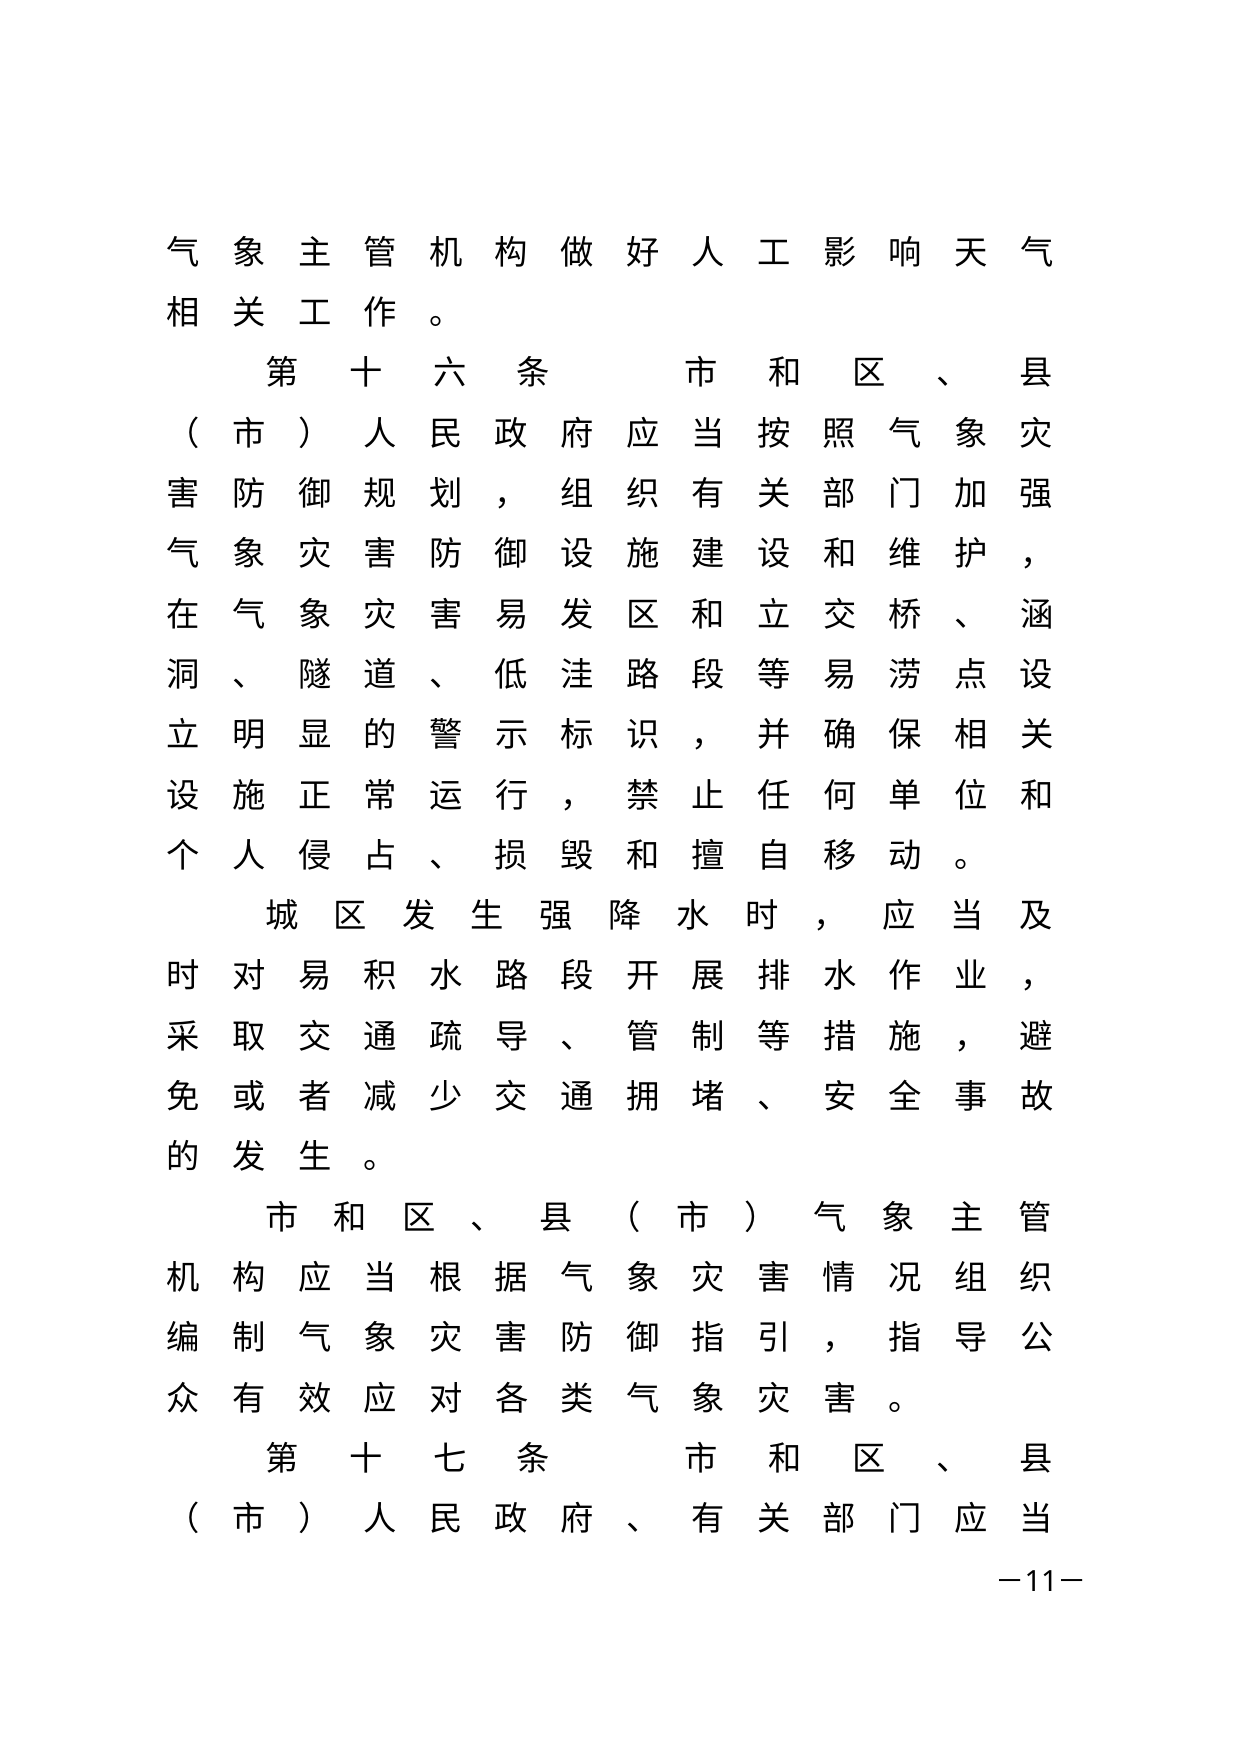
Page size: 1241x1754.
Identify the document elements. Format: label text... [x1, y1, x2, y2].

text 城区发生强降水时，应当及时对易积水路段开展排水作业，采取交通疏导、管制等措施，避免或者减少交通拥堵、安全事故的发生。 [167, 883, 1085, 1184]
text 市和区、县（市）气象主管机构应当根据气象灾害情况组织编制气象灾害防御指引，指导公众有效应对各类气象灾害。 [167, 1184, 1085, 1426]
text 第十六条 市和区、县（市）人民政府应当按照气象灾害防御规划，组织有关部门加强气象灾害防御设施建设和维护，在气象灾害易发区和立交桥、涵洞、隧道、低洼路段等易涝点设立明显的警示标识，并确保相关设施正常运行，禁止任何单位和个人侵占、损毁和擅自移动。 [167, 340, 1085, 883]
text 第十七条 市和区、县（市）人民政府、有关部门应当根据本地气象灾害发生情况，加强农村地区气象灾害预防、监测、信息传播等基础设施建设，采取综合措施，做好农村气象灾害防御工作。 [167, 1426, 1085, 1546]
text 公安、自然资源、生态环境、农业农村、应急管理、水务等有关部门应当按照各自职责，配合气象主管机构做好人工影响天气相关工作。 [167, 219, 1085, 340]
